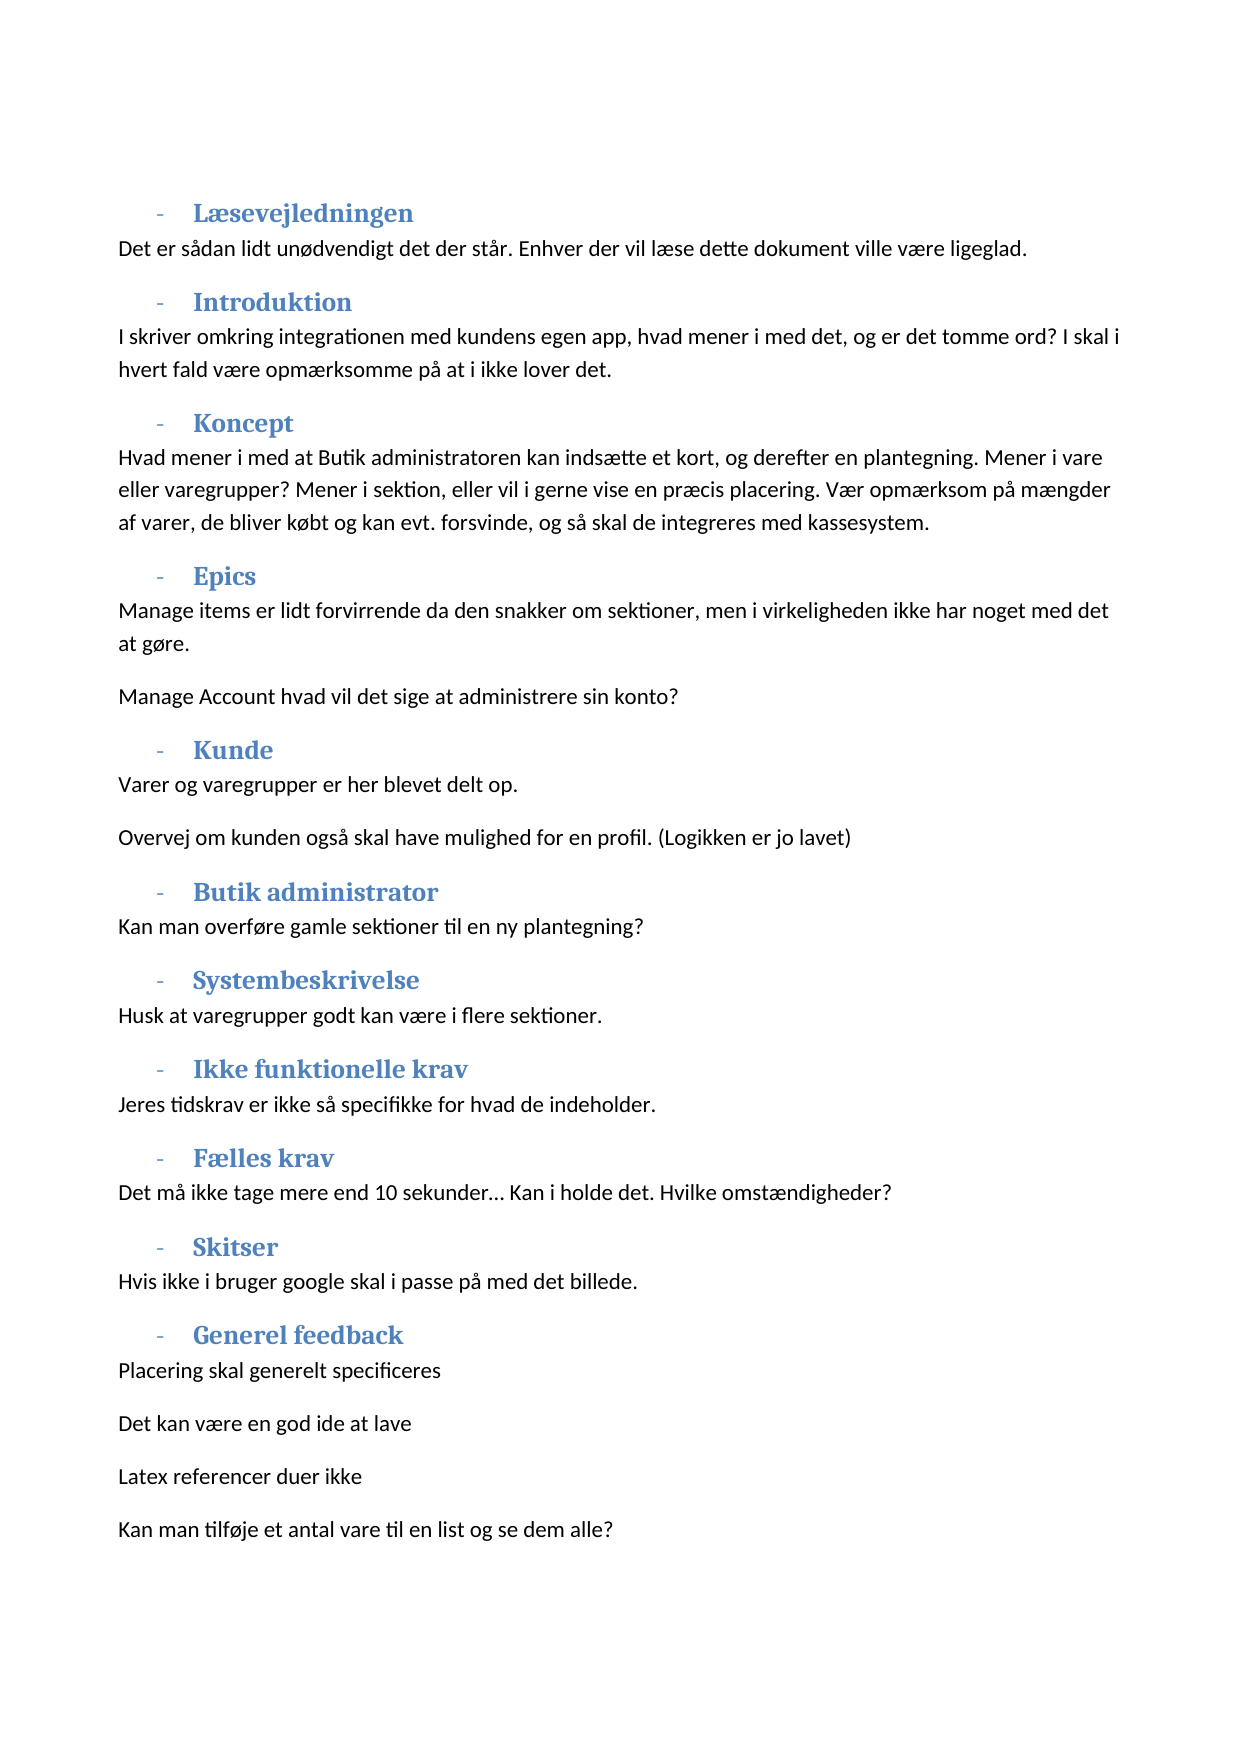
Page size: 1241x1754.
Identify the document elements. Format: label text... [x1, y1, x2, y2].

text Hvad mener i med at Butik administratoren kan indsætte et kort, og derefter en plantegning. Mener i vare eller varegrupper? Mener i sektion, eller vil i gerne vise en præcis placering. Vær opmærksom på mængder af varer, de bliver købt og kan evt. forsvinde, og så skal de integreres med kassesystem. [118, 443, 1122, 536]
subtitle Systembeskrivelse [156, 965, 1122, 996]
subtitle Skitser [156, 1232, 1122, 1263]
text Husk at varegrupper godt kan være i flere sektioner. [118, 1001, 1122, 1029]
text Kan man tilføje et antal vare til en list og se dem alle? [118, 1515, 1122, 1543]
subtitle Fælles krav [156, 1143, 1122, 1174]
text Hvis ikke i bruger google skal i passe på med det billede. [118, 1267, 1122, 1295]
text Manage items er lidt forvirrende da den snakker om sektioner, men i virkeligheden ikke har noget med det at gøre. [118, 597, 1122, 657]
subtitle Kunde [156, 735, 1122, 766]
subtitle Læsevejledningen [156, 198, 1122, 229]
text Varer og varegrupper er her blevet delt op. [118, 771, 1122, 798]
subtitle Epics [156, 561, 1122, 592]
text Overvej om kunden også skal have mulighed for en profil. (Logikken er jo lavet) [118, 823, 1122, 852]
subtitle Generel feedback [156, 1320, 1122, 1351]
subtitle Introduktion [156, 287, 1122, 318]
text Det kan være en god ide at lave [118, 1409, 1122, 1437]
text Placering skal generelt specificeres [118, 1356, 1122, 1384]
text I skriver omkring integrationen med kundens egen app, hvad mener i med det, og er det tomme ord? I skal i hvert fald være opmærksomme på at i ikke lover det. [118, 322, 1122, 383]
text Manage Account hvad vil det sige at administrere sin konto? [118, 682, 1122, 710]
text Det er sådan lidt unødvendigt det der står. Enhver der vil læse dette dokument ville være ligeglad. [118, 234, 1122, 262]
text Det må ikke tage mere end 10 sekunder… Kan i holde det. Hvilke omstændigheder? [118, 1178, 1122, 1207]
text Jeres tidskrav er ikke så specifikke for hvad de indeholder. [118, 1090, 1122, 1118]
subtitle Ikke funktionelle krav [156, 1054, 1122, 1085]
subtitle Butik administrator [156, 877, 1122, 908]
text Kan man overføre gamle sektioner til en ny plantegning? [118, 912, 1122, 940]
subtitle Koncept [156, 408, 1122, 439]
text Latex referencer duer ikke [118, 1462, 1122, 1490]
